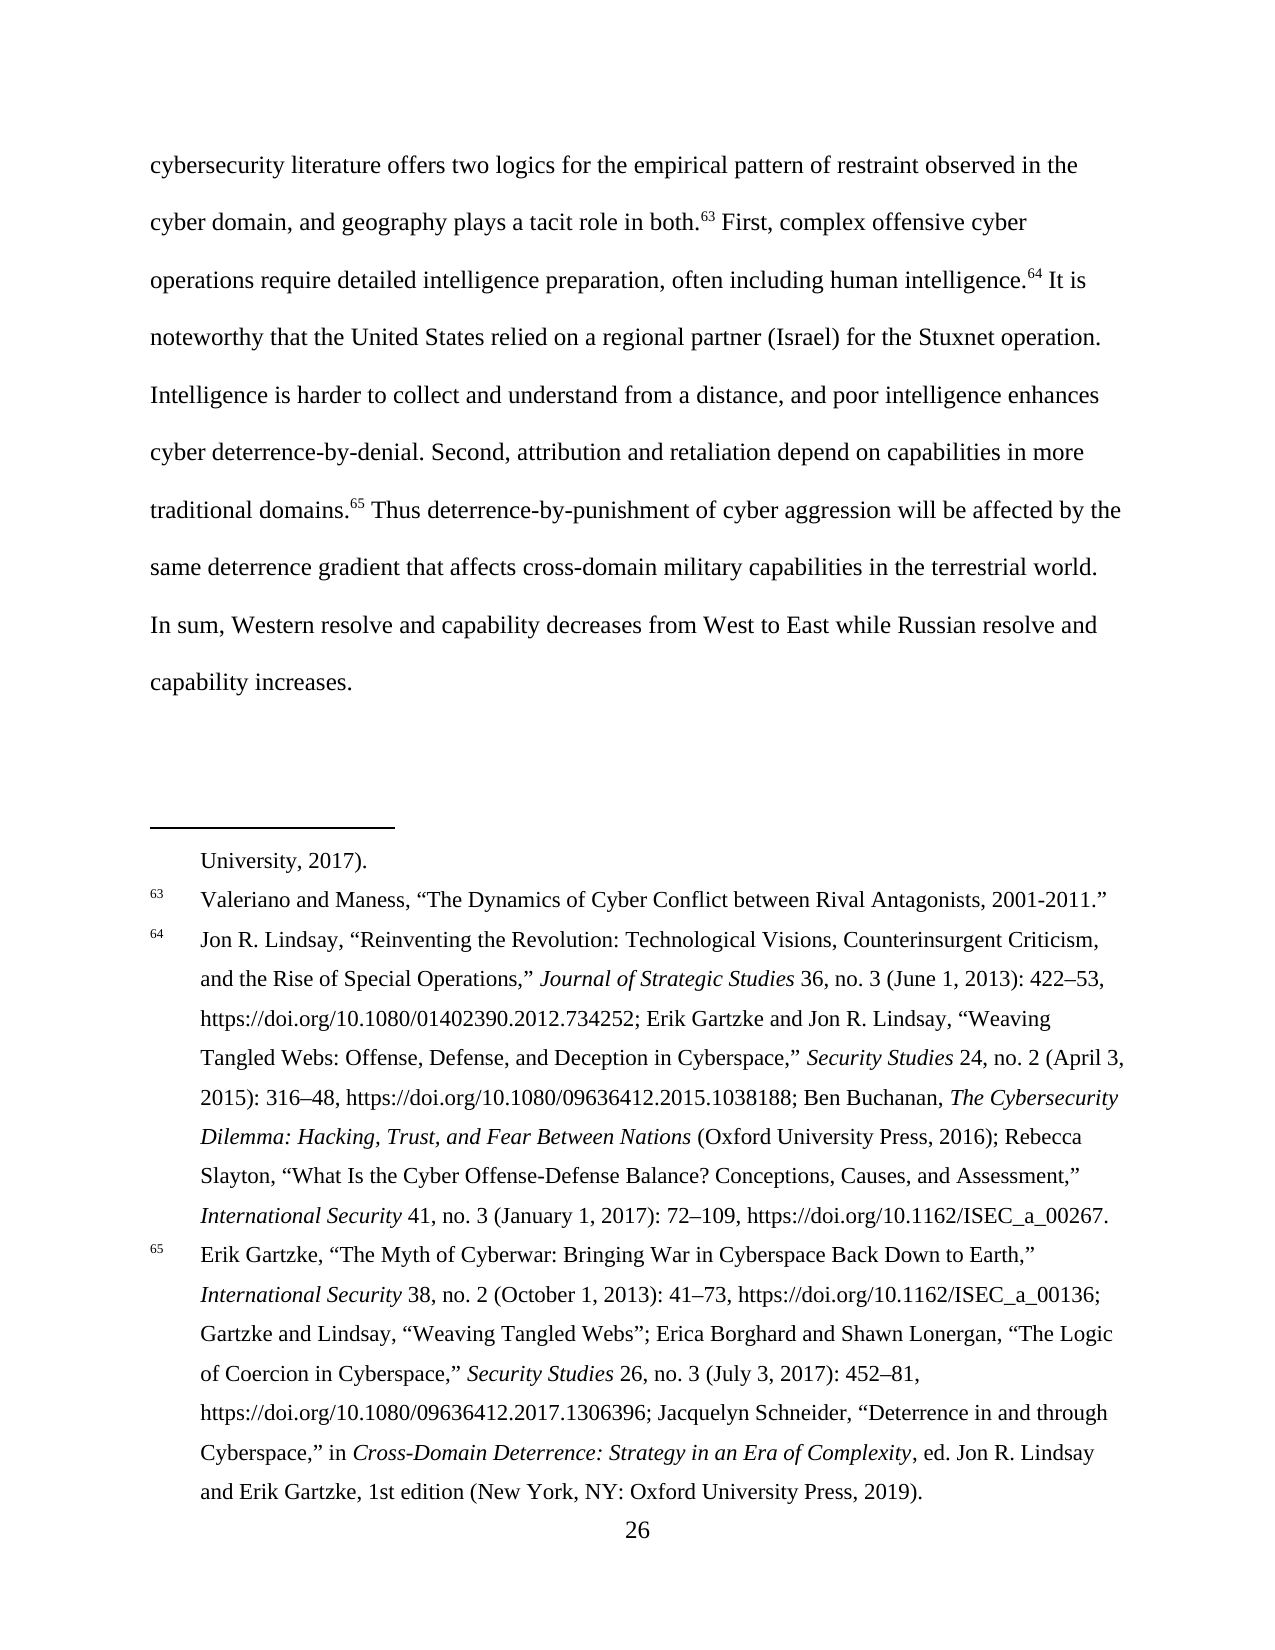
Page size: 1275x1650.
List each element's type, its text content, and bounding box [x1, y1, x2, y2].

text Technology conditions but does not eliminate geography. Although it seems cyberspace has opened up the world to anyone with an internet connection, most states can and do enforce their laws on the digital infrastructure within their borders for good economic reasons. Indeed, cyber conflict appears to be concentrated along the fissures of traditional geographic rivalries. To the extent that cyberspace does enable remote conflict, we should expect it to be used for limited aims operations that do not directly threaten vital interests. Because cyber-attacks rarely lead to escalation, the cyber domain is particularly attractive for risk-sensitive revisionists. The cybersecurity literature offers two logics for the empirical pattern of restraint observed in the cyber domain, and geography plays a tacit role in both. First, complex offensive cyber operations require detailed intelligence preparation, often including human intelligence. It is noteworthy that the United States relied on a regional partner (Israel) for the Stuxnet operation. Intelligence is harder to collect and understand from a distance, and poor intelligence enhances cyber deterrence-by-denial. Second, attribution and retaliation depend on capabilities in more traditional domains. Thus deterrence-by-punishment of cyber aggression will be affected by the same deterrence gradient that affects cross-domain military capabilities in the terrestrial world. In sum, Western resolve and capability decreases from West to East while Russian resolve and capability increases. [150, 150, 1125, 696]
